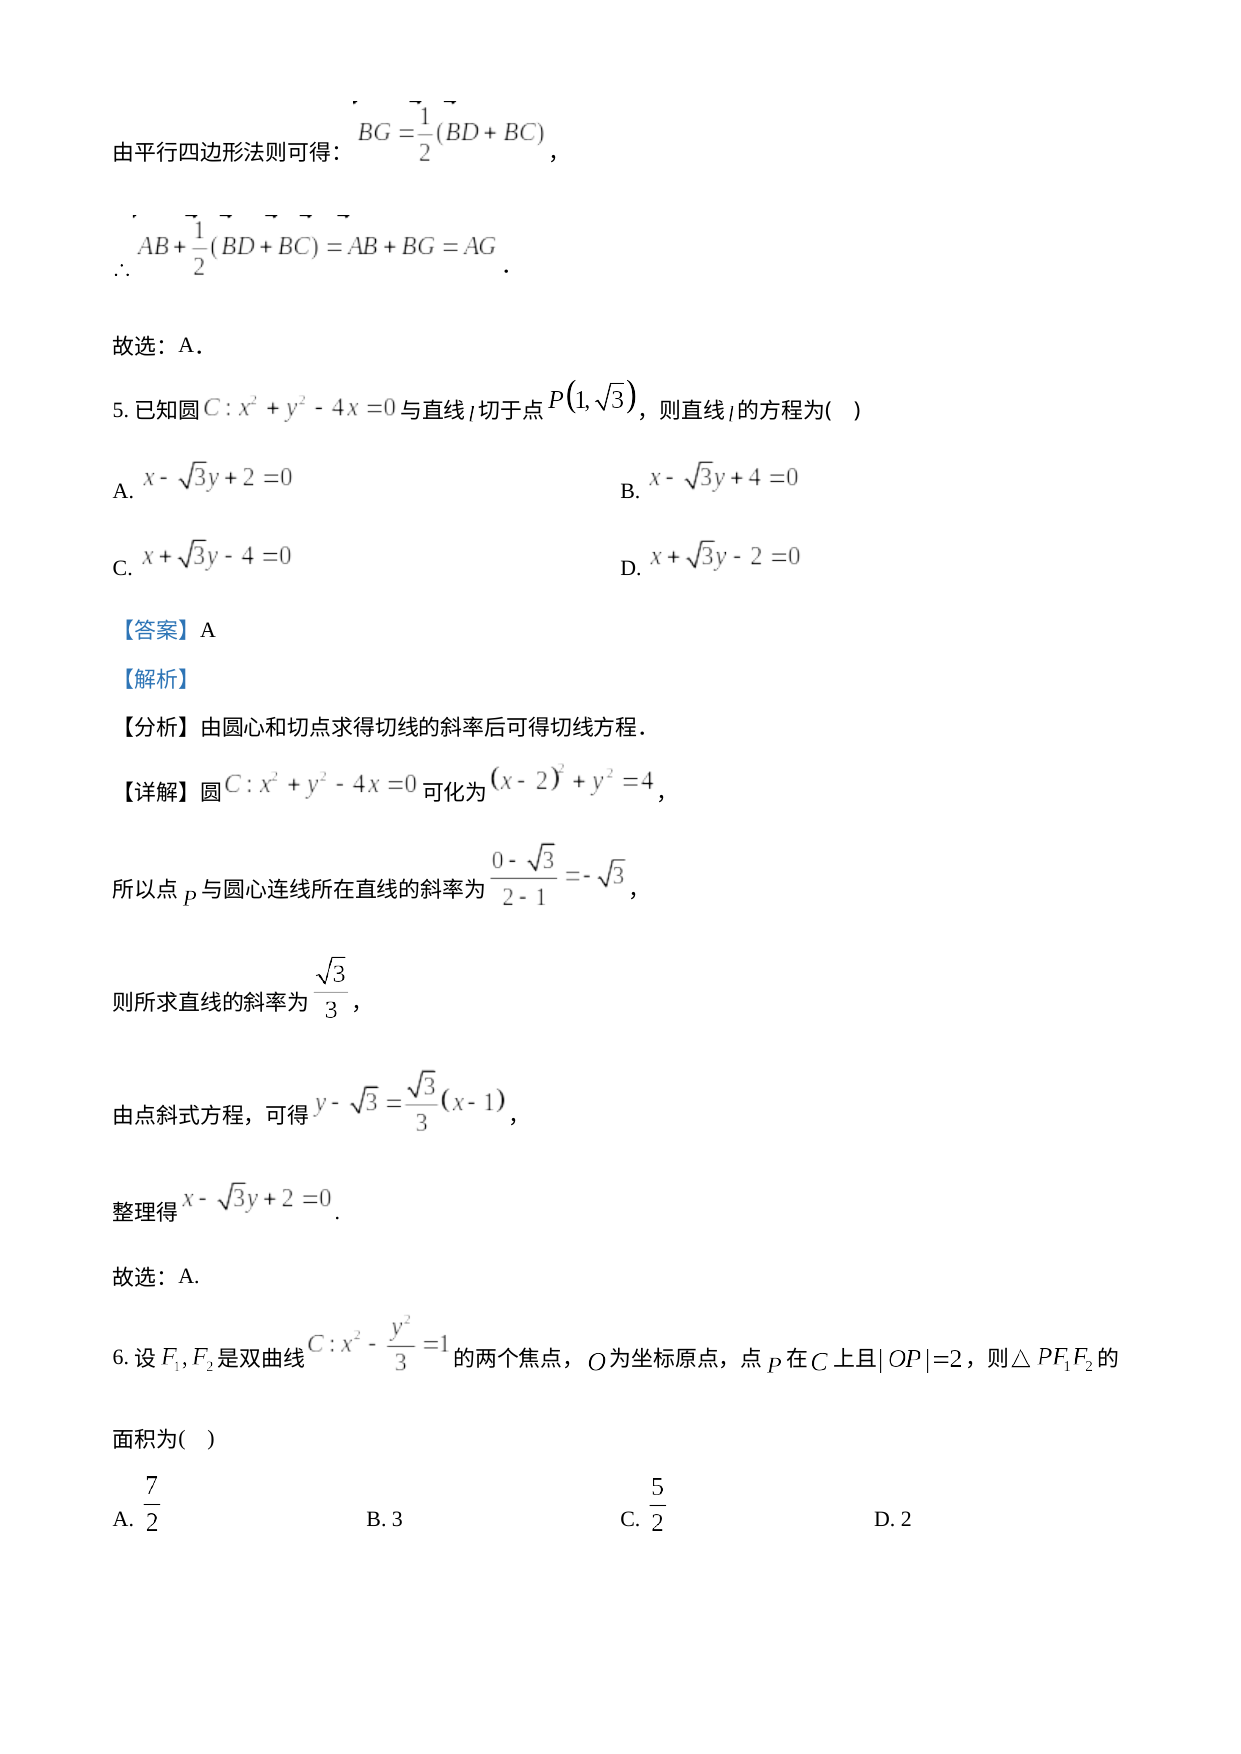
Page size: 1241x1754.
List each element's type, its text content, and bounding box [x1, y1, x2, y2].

text 【分析】由圆心和切点求得切线的斜率后可得切线方程． [112, 709, 1128, 742]
text 6. 设是双曲线的两个焦点，为坐标原点，点在上且，则的面积为( ) [112, 1308, 1128, 1454]
text 所以点与圆心连线所在直线的斜率为， [112, 839, 1128, 936]
text 则所求直线的斜率为， [112, 952, 1128, 1049]
text 由平行四边形法则可得：， [112, 102, 1128, 199]
text A. B. 3 C. D. 2 [112, 1470, 1128, 1567]
text 故选：A． [112, 328, 1128, 361]
text 【答案】A [112, 613, 1128, 645]
text ． [112, 215, 1128, 313]
text 故选：A. [112, 1259, 1128, 1292]
text 【详解】圆可化为， [112, 758, 1128, 823]
text 5. 已知圆与直线切于点，则直线的方程为( ) [112, 377, 1128, 442]
text A. B. [112, 458, 1128, 523]
text 由点斜式方程，可得， [112, 1065, 1128, 1163]
text 整理得. [112, 1179, 1128, 1244]
text 【解析】 [112, 661, 1128, 694]
text C. D. [112, 535, 1128, 600]
